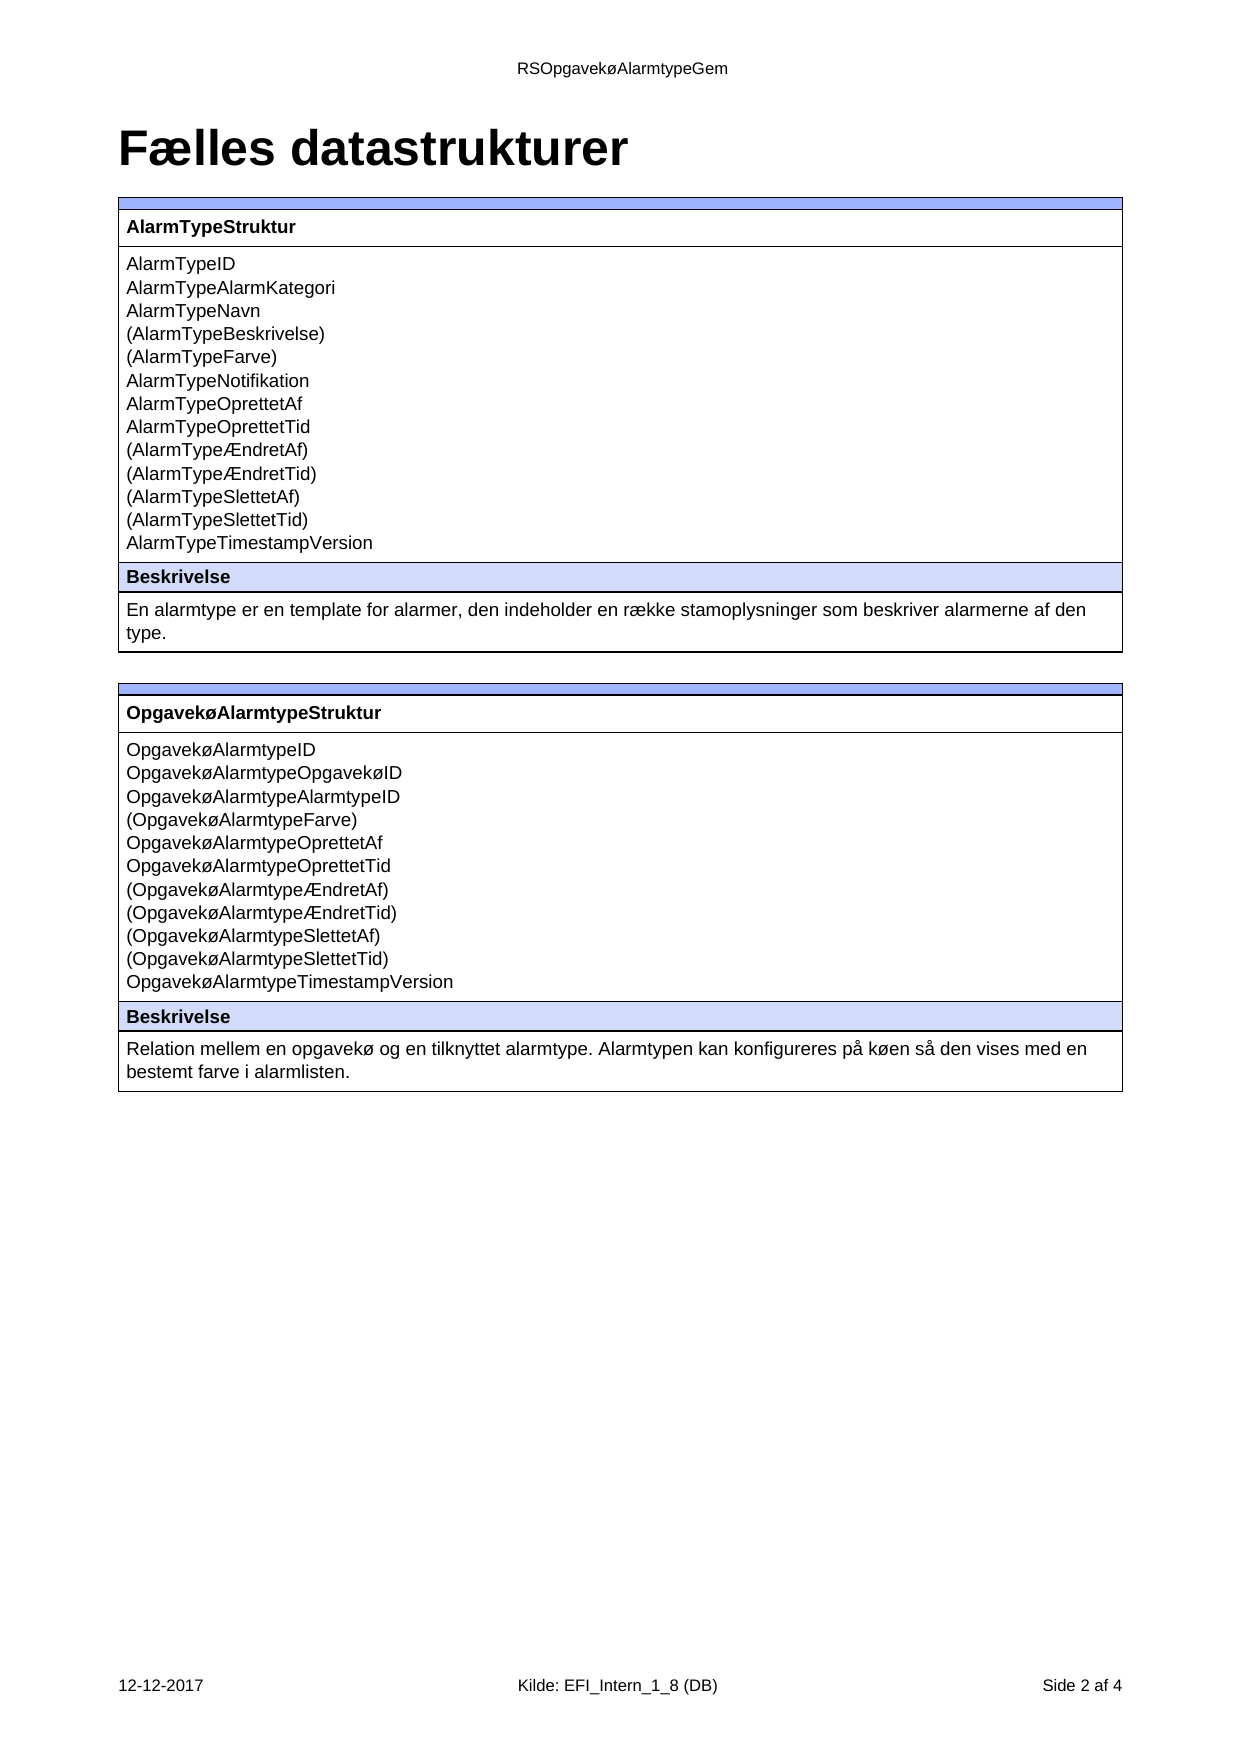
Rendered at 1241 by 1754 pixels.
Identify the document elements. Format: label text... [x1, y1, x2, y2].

table_cell Relation mellem en opgavekø og en tilknyttet alarmtype. Alarmtypen kan konfigureres på køen så den vises med en bestemt farve i alarmlisten. [119, 1032, 1122, 1091]
table_cell OpgavekøAlarmtypeStruktur [119, 696, 1122, 731]
table_cell OpgavekøAlarmtypeID OpgavekøAlarmtypeOpgavekøID OpgavekøAlarmtypeAlarmtypeID (OpgavekøAlarmtypeFarve) OpgavekøAlarmtypeOprettetAf OpgavekøAlarmtypeOprettetTid (OpgavekøAlarmtypeÆndretAf) (OpgavekøAlarmtypeÆndretTid) (OpgavekøAlarmtypeSlettetAf) (OpgavekøAlarmtypeSlettetTid) OpgavekøAlarmtypeTimestampVersion [119, 733, 1122, 1001]
table_cell Beskrivelse [119, 1002, 1122, 1030]
table_header [119, 198, 1122, 209]
table_cell Beskrivelse [119, 563, 1122, 591]
table_cell AlarmTypeStruktur [119, 210, 1122, 246]
table_cell En alarmtype er en template for alarmer, den indeholder en række stamoplysninger som beskriver alarmerne af den type. [119, 593, 1122, 651]
table_header [119, 684, 1122, 694]
table_cell AlarmTypeID AlarmTypeAlarmKategori AlarmTypeNavn (AlarmTypeBeskrivelse) (AlarmTypeFarve) AlarmTypeNotifikation AlarmTypeOprettetAf AlarmTypeOprettetTid (AlarmTypeÆndretAf) (AlarmTypeÆndretTid) (AlarmTypeSlettetAf) (AlarmTypeSlettetTid) AlarmTypeTimestampVersion [119, 247, 1122, 562]
title Fælles datastrukturer [118, 118, 1122, 176]
